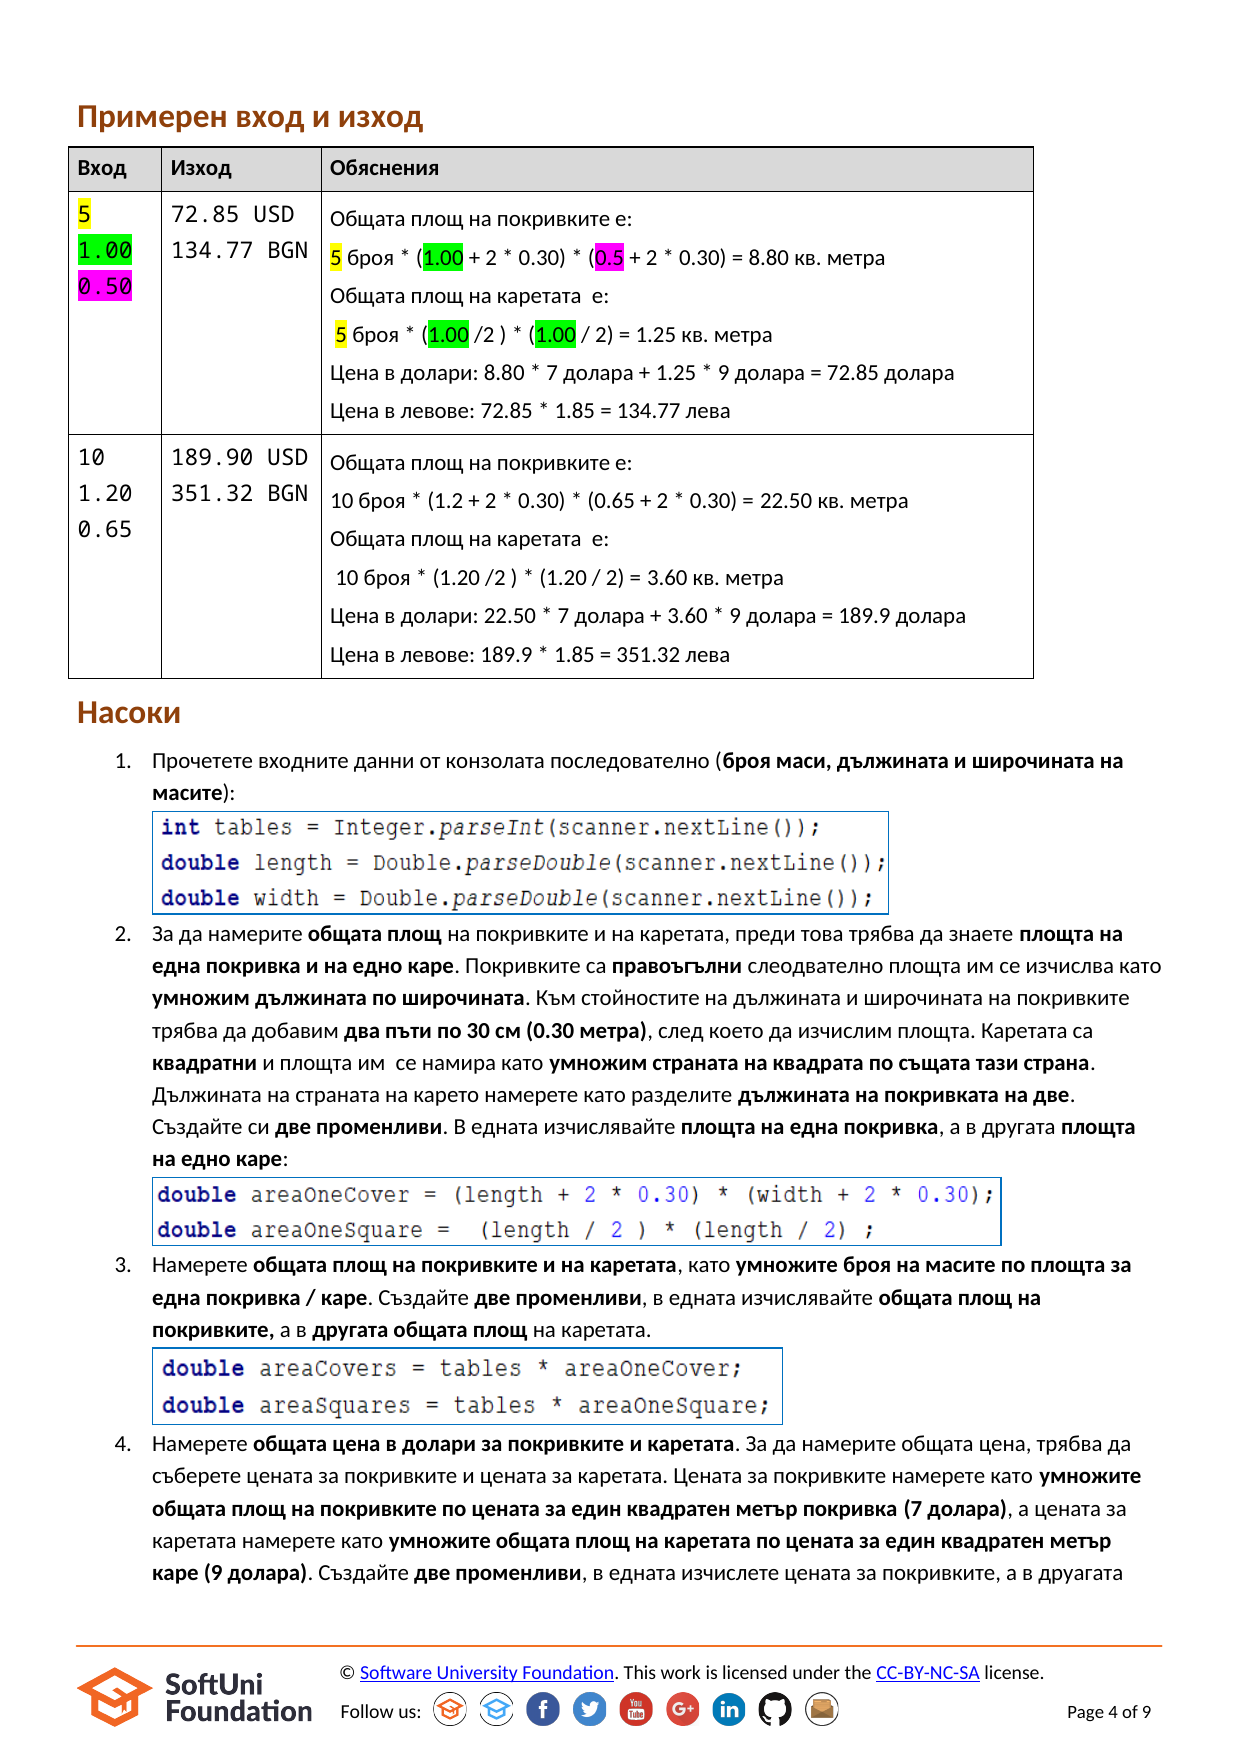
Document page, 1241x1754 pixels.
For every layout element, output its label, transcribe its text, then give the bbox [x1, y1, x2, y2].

picture [526, 1692, 560, 1726]
picture [712, 1693, 722, 1703]
list Прочетете входните данни от конзолата последователно (броя маси, дължината и широчината на масите): [114, 746, 1163, 806]
list Намерете общата площ на покривките и на каретата, като умножите броя на масите по площта за една покривка / каре. Създайте две променливи, в едната изчислявайте общата площ на покривките, а в другата общата площ на каретата. [114, 1251, 1163, 1343]
picture [805, 1692, 839, 1726]
picture [153, 1178, 1000, 1245]
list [114, 1429, 1163, 1586]
list За да намерите общата площ на покривките и на каретата, преди това трябва да знаете площта на една покривка и на едно каре. Покривките са правоъгълни слеодвателно площта им се изчислва като умножим дължината по широчината. Към стойностите на дължината и широчината на покривките трябва да добавим два пъти по 30 см (0.30 метра), след което да изчислим площта. Каретата са квадратни и площта им се намира като умножим страната на квадрата по същата тази страна. Дължината на страната на карето намерете като разделите дължината на покривката на две. Създайте си две променливи. В едната изчислявайте площта на една покривка, а в другата площта на едно каре: [114, 919, 1163, 1172]
table_cell Общата площ на покривките е: 10 броя * (1.2 + 2 * 0.30) * (0.65 + 2 * 0.30) = 22.50 кв. метра Общата площ на каретата е: 10 броя * (1.20 /2 ) * (1.20 / 2) = 3.60 кв. метра Цена в долари: 22.50 * 7 долара + 3.60 * 9 долара = 189.9 долара Цена в левове: 189.9 * 1.85 = 351.32 лева [322, 435, 1033, 678]
table_cell 10 1.20 0.65 [69, 435, 161, 678]
table_cell 72.85 USD 134.77 BGN [162, 192, 321, 434]
table_header Изход [162, 148, 321, 191]
picture [736, 1693, 746, 1703]
table_cell 5 1.00 0.50 [69, 192, 161, 434]
table_cell Общата площ на покривките е: 5 броя * (1.00 + 2 * 0.30) * (0.5 + 2 * 0.30) = 8.80 кв. метра Общата площ на каретата е: 5 броя * (1.00 /2 ) * (1.00 / 2) = 1.25 кв. метра Цена в долари: 8.80 * 7 долара + 1.25 * 9 долара = 72.85 долара Цена в левове: 72.85 * 1.85 = 134.77 лева [322, 192, 1033, 434]
picture [666, 1692, 700, 1726]
table_header Вход [69, 148, 161, 191]
picture [712, 1716, 722, 1726]
subtitle Насоки [77, 691, 1163, 732]
table_header Обяснения [322, 148, 1033, 191]
subtitle Примерен вход и изход [77, 95, 1163, 136]
table_cell 189.90 USD 351.32 BGN [162, 435, 321, 678]
picture [758, 1692, 792, 1726]
picture [736, 1716, 746, 1726]
picture [433, 1692, 467, 1726]
picture [480, 1692, 513, 1726]
picture [573, 1692, 607, 1726]
picture [727, 1707, 738, 1717]
picture [153, 1349, 782, 1424]
picture [619, 1692, 653, 1726]
picture [153, 812, 888, 913]
picture [76, 1667, 312, 1727]
